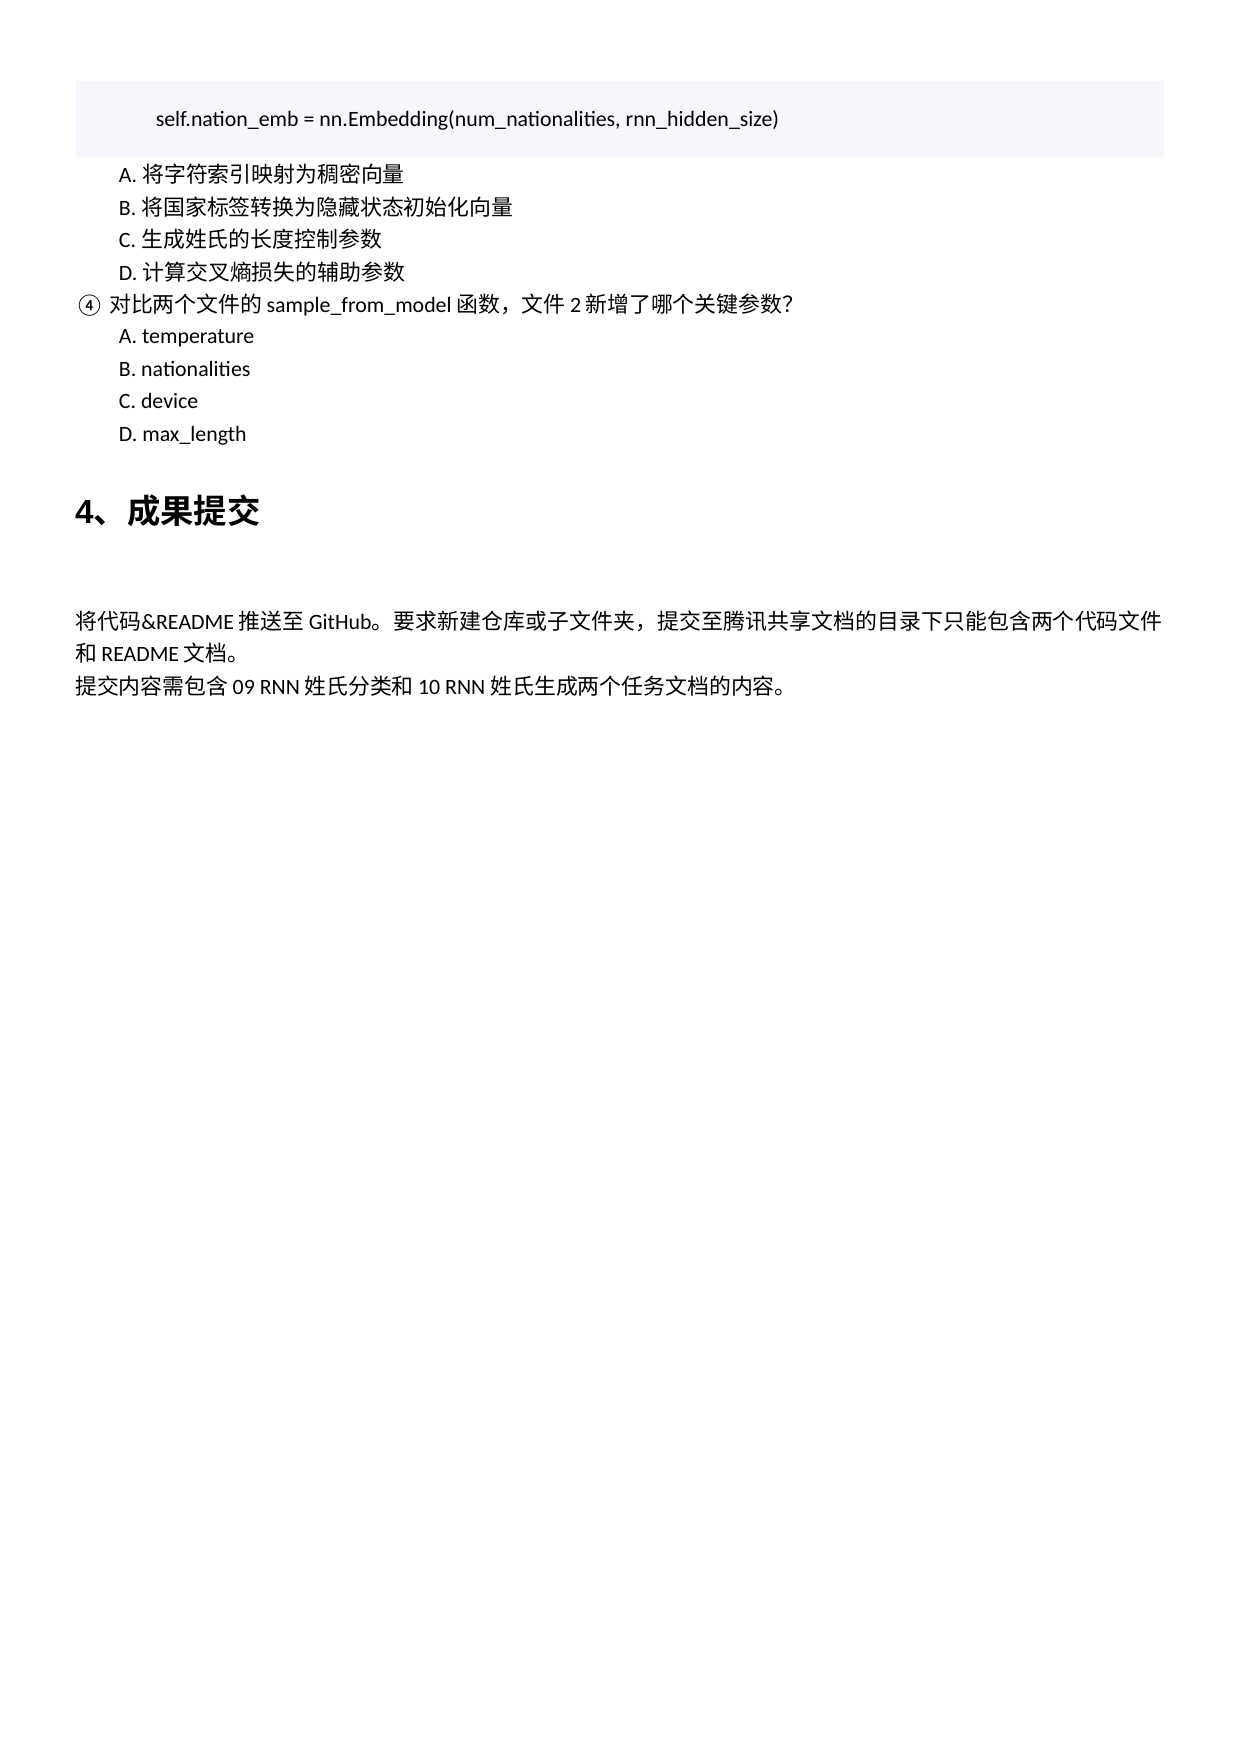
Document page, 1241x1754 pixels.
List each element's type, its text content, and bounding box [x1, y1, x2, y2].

list C. device [75, 384, 1165, 417]
subtitle 4、成果提交 [75, 477, 1165, 542]
list 将代码&README推送至GitHub。要求新建仓库或子文件夹，提交至腾讯共享文档的目录下只能包含两个代码文件和README文档。 [75, 603, 1165, 668]
list D. max_length [75, 417, 1165, 449]
list D. 计算交叉熵损失的辅助参数 [75, 254, 1165, 287]
list C. 生成姓氏的长度控制参数 [75, 222, 1165, 254]
list ④ 对比两个文件的sample_from_model函数，文件2新增了哪个关键参数？ [75, 287, 1165, 319]
list B. 将国家标签转换为隐藏状态初始化向量 [75, 189, 1165, 222]
list A. 将字符索引映射为稠密向量 [75, 157, 1165, 189]
list B. nationalities [75, 352, 1165, 384]
text self.nation_emb = nn.Embedding(num_nationalities, rnn_hidden_size) [77, 82, 1163, 156]
list A. temperature [75, 319, 1165, 352]
list 提交内容需包含09 RNN姓氏分类和10 RNN 姓氏生成两个任务文档的内容。 [75, 668, 1165, 701]
